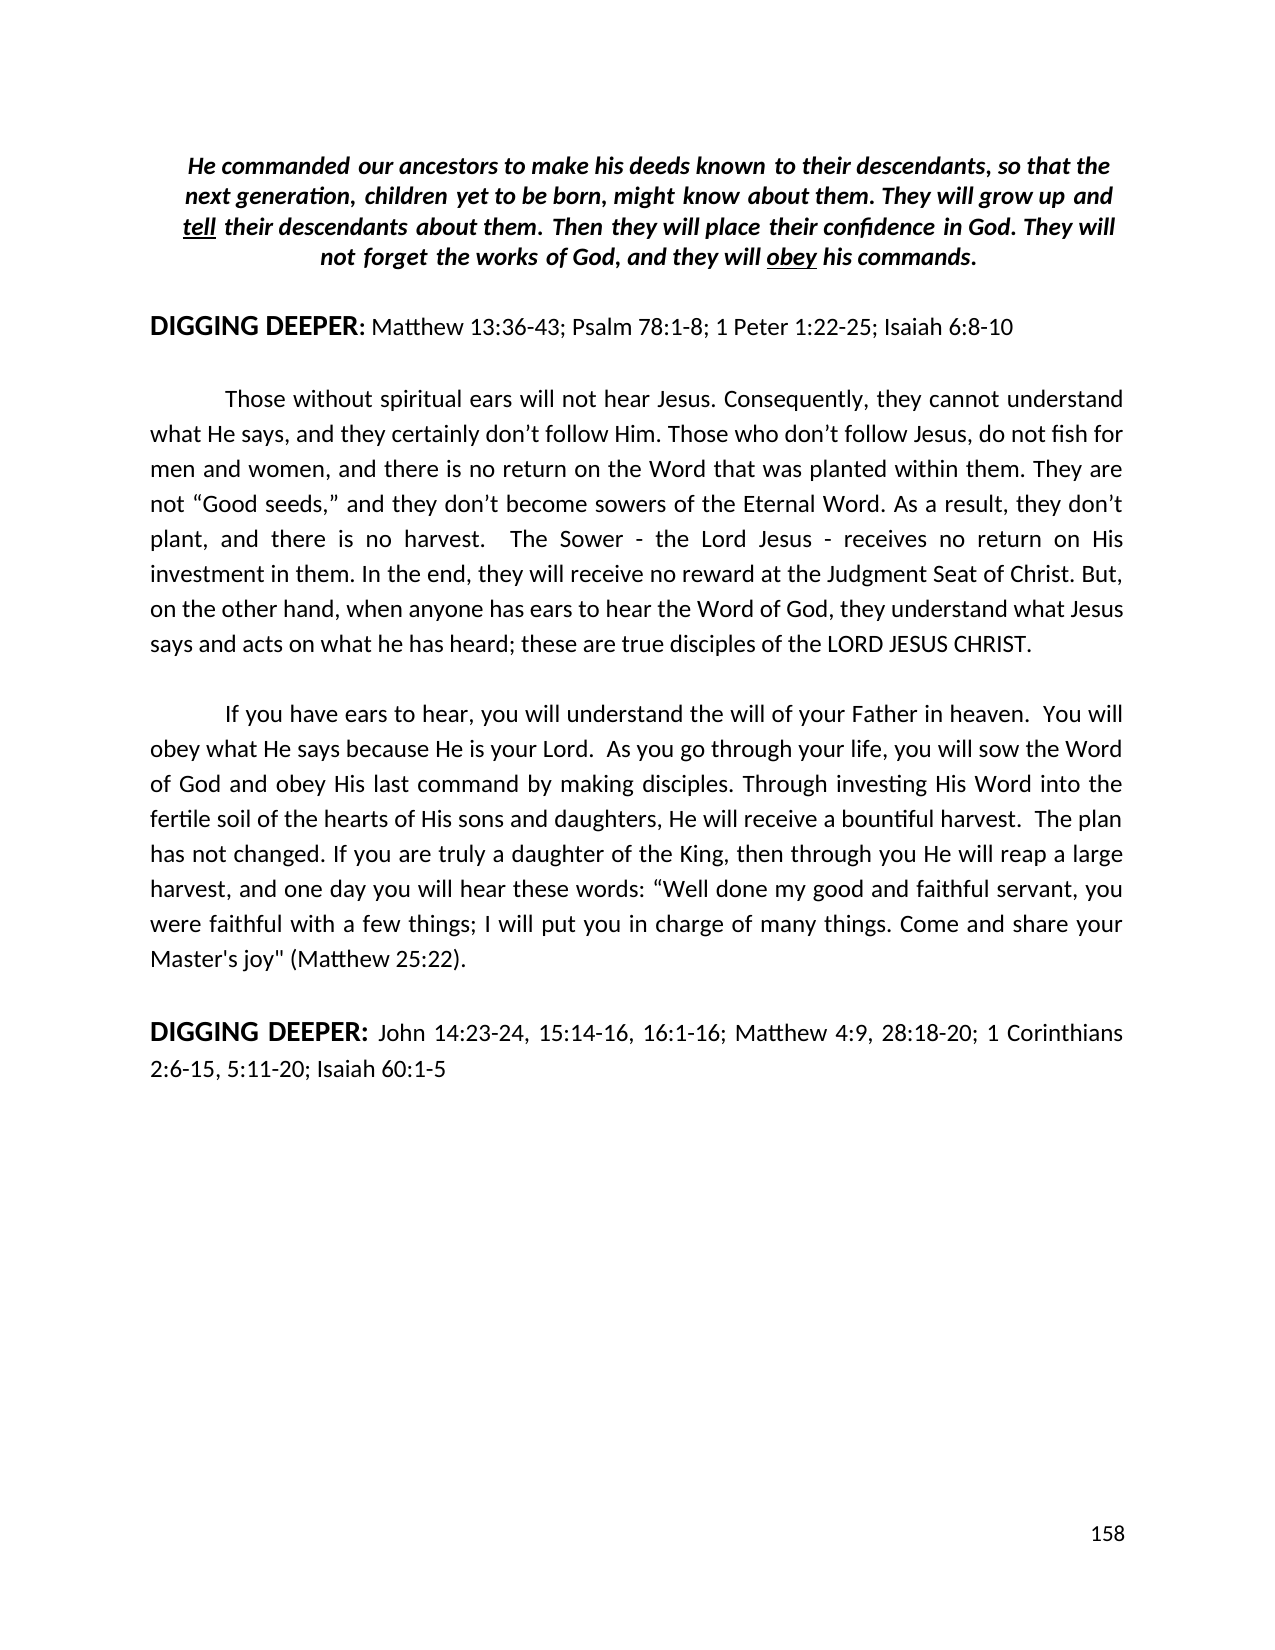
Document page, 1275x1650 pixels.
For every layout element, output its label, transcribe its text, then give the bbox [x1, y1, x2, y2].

list DIGGING DEEPER: John 14:23-24, 15:14-16, 16:1-16; Matthew 4:9, 28:18-20; 1 Corinthians 2:6-15, 5:11-20; Isaiah 60:1-5 [150, 1013, 1125, 1084]
list If you have ears to hear, you will understand the will of your Father in heaven. You will obey what He says because He is your Lord. As you go through your life, you will sow the Word of God and obey His last command by making disciples. Through investing His Word into the fertile soil of the hearts of His sons and daughters, He will receive a bountiful harvest. The plan has not changed. If you are truly a daughter of the King, then through you He will reap a large harvest, and one day you will hear these words: “Well done my good and faithful servant, you were faithful with a few things; I will put you in charge of many things. Come and share your Master's joy" (Matthew 25:22). [150, 698, 1125, 973]
text He commanded our ancestors to make his deeds known to their descendants, so that the next generation, children yet to be born, might know about them. They will grow up and tell their descendants about them. Then they will place their confidence in God. They will not forget the works of God, and they will obey his commands. [175, 150, 1125, 272]
list DIGGING DEEPER: Matthew 13:36-43; Psalm 78:1-8; 1 Peter 1:22-25; Isaiah 6:8-10 [150, 307, 1125, 343]
list Those without spiritual ears will not hear Jesus. Consequently, they cannot understand what He says, and they certainly don’t follow Him. Those who don’t follow Jesus, do not fish for men and women, and there is no return on the Word that was planted within them. They are not “Good seeds,” and they don’t become sowers of the Eternal Word. As a result, they don’t plant, and there is no harvest. The Sower - the Lord Jesus - receives no return on His investment in them. In the end, they will receive no reward at the Judgment Seat of Christ. But, on the other hand, when anyone has ears to hear the Word of God, they understand what Jesus says and acts on what he has heard; these are true disciples of the LORD JESUS CHRIST. [150, 383, 1125, 658]
